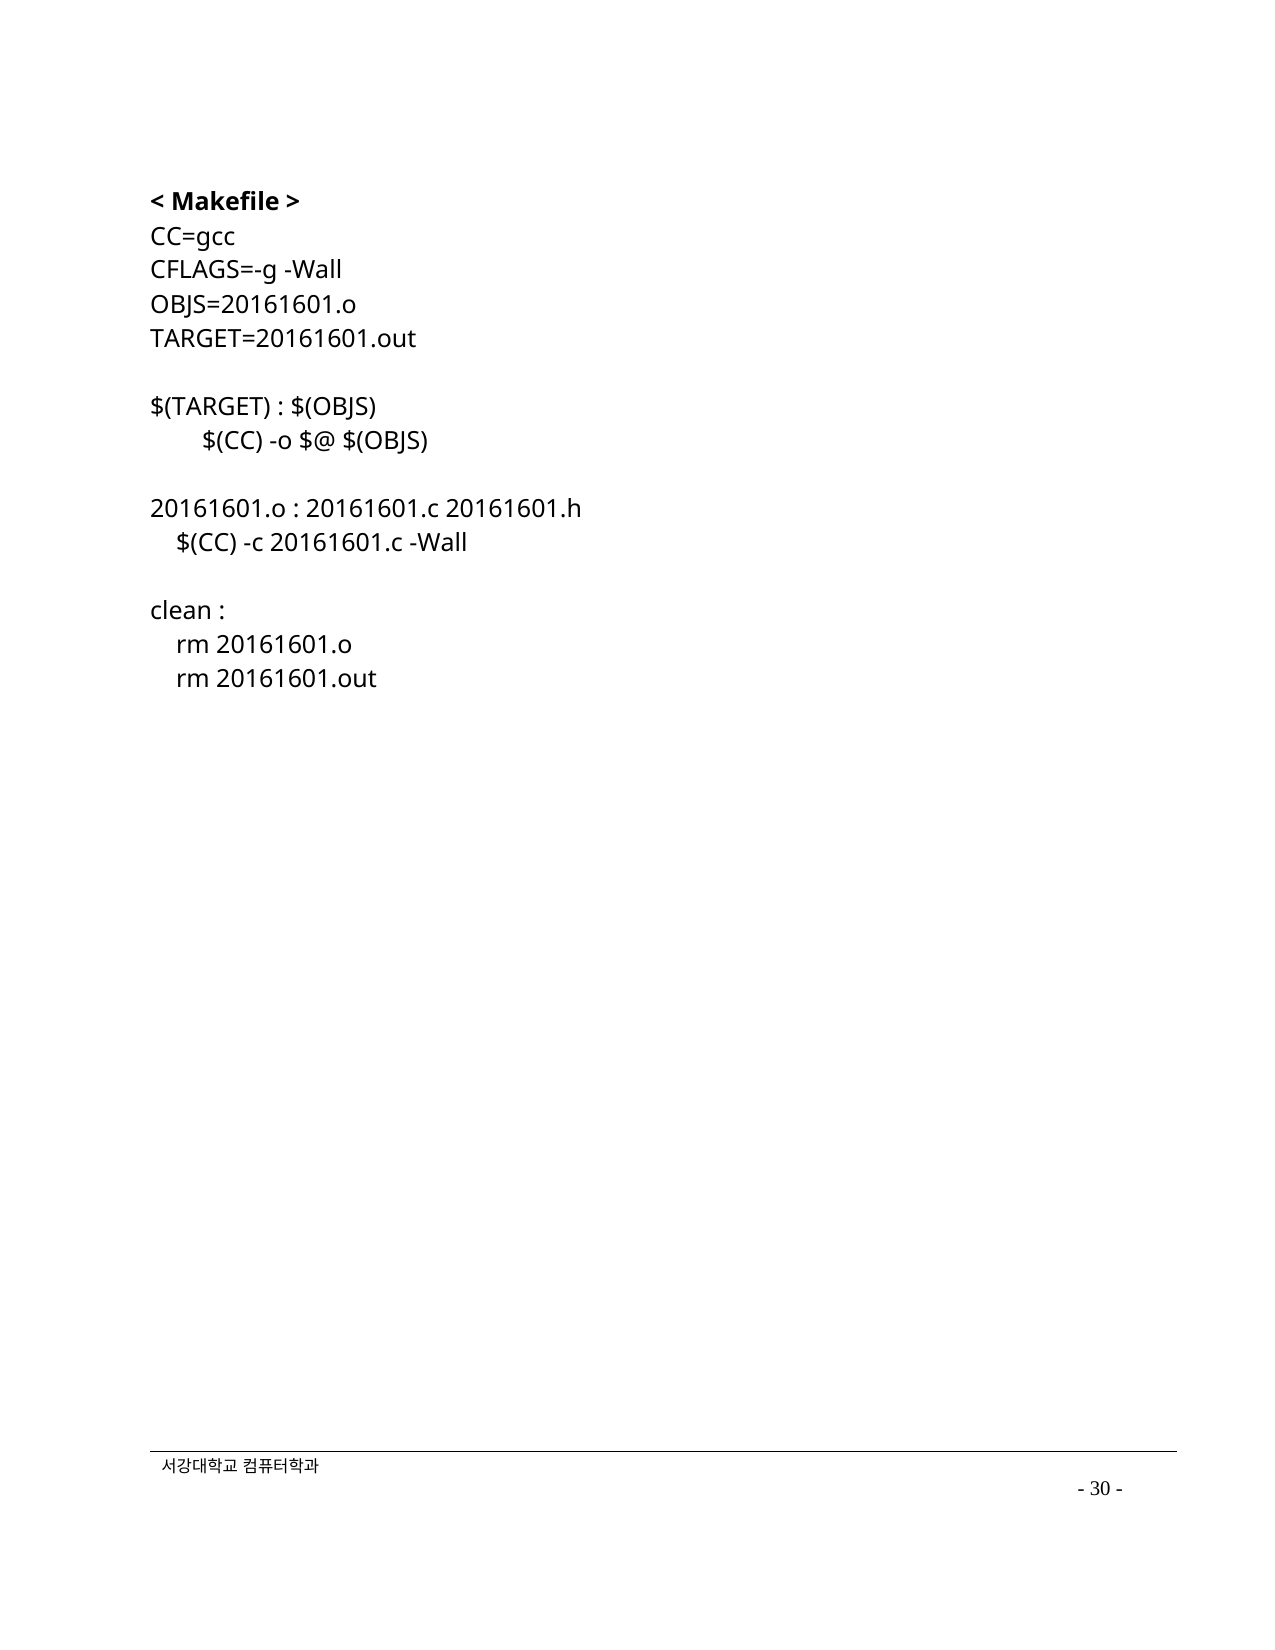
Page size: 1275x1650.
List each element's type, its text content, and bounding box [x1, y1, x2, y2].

text $(TARGET) : $(OBJS) [150, 388, 1125, 422]
text OBJS=20161601.o [150, 286, 1125, 320]
text $(CC) -o $@ $(OBJS) [150, 422, 1125, 457]
text TARGET=20161601.out [150, 320, 1125, 354]
text 20161601.o : 20161601.c 20161601.h [150, 491, 1125, 525]
text CC=gcc [150, 218, 1125, 252]
text CFLAGS=-g -Wall [150, 252, 1125, 286]
text clean : [150, 593, 1125, 627]
text rm 20161601.out [150, 661, 1125, 695]
text < Makefile > [150, 184, 1125, 218]
text $(CC) -c 20161601.c -Wall [150, 525, 1125, 559]
text rm 20161601.o [150, 627, 1125, 661]
